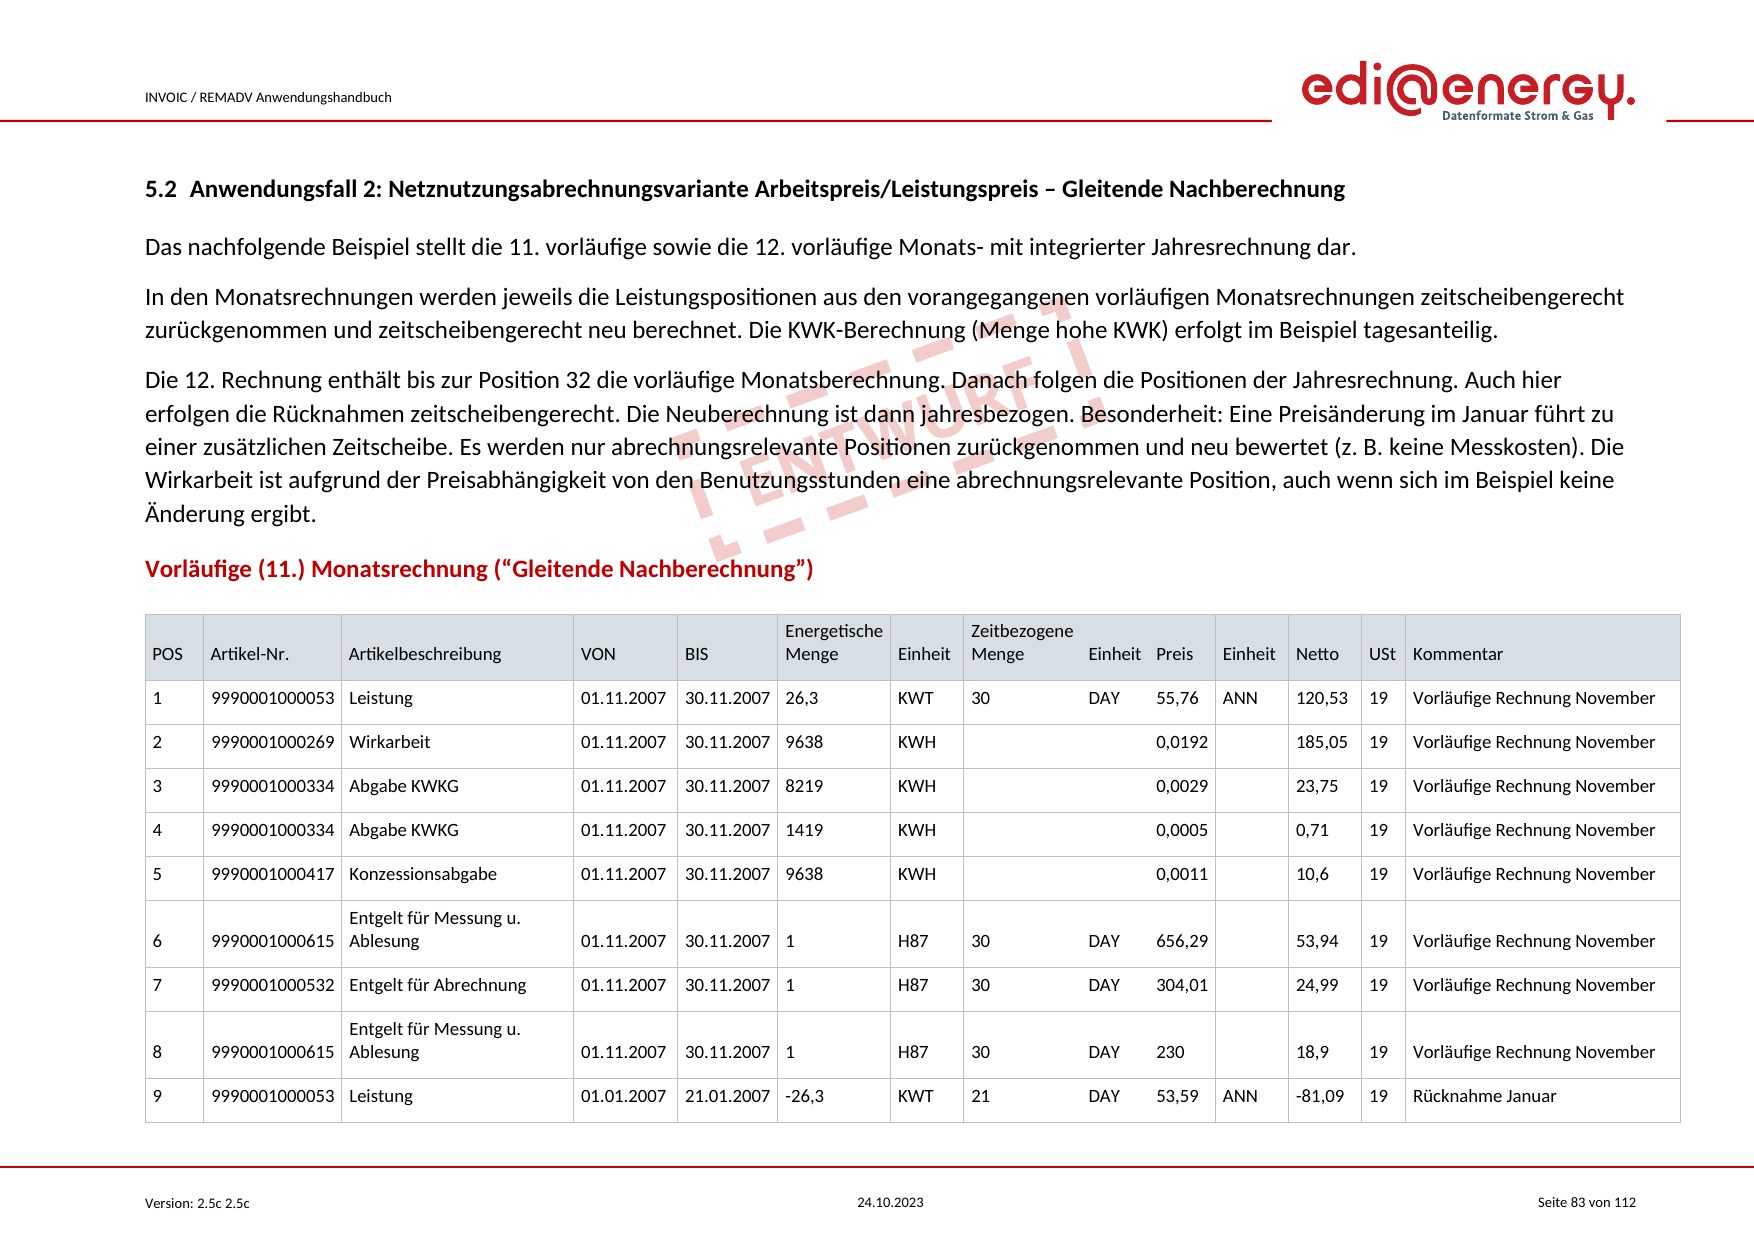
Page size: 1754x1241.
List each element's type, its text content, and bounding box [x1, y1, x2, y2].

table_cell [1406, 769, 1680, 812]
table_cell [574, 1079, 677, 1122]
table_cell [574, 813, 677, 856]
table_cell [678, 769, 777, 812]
text Das nachfolgende Beispiel stellt die 11. vorläufige sowie die 12. vorläufige Monats- mit integrierter Jahresrechnung dar. [145, 228, 1636, 262]
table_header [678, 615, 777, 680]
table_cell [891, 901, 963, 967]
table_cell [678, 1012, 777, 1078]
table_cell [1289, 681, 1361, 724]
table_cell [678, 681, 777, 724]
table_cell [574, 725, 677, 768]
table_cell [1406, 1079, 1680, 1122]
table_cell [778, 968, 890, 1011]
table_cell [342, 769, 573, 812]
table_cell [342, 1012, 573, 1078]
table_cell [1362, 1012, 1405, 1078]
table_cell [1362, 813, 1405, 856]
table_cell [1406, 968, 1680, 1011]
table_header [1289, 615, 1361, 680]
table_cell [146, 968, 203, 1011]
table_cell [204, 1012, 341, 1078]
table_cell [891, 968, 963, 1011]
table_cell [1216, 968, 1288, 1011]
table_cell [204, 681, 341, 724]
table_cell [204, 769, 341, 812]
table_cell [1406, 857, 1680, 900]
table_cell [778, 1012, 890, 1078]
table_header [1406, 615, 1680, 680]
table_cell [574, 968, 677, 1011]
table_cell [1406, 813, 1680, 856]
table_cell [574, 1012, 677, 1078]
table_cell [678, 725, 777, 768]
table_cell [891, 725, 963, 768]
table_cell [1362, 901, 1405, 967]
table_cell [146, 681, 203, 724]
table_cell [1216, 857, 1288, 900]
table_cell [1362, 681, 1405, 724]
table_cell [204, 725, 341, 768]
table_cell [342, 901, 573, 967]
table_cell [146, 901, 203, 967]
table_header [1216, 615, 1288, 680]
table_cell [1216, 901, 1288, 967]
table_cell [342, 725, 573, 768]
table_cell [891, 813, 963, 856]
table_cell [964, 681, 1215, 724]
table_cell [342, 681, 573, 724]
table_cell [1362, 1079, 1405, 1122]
text Die 12. Rechnung enthält bis zur Position 32 die vorläufige Monatsberechnung. Danach folgen die Positionen der Jahresrechnung. Auch hier erfolgen die Rücknahmen zeitscheibengerecht. Die Neuberechnung ist dann jahresbezogen. Besonderheit: Eine Preisänderung im Januar führt zu einer zusätzlichen Zeitscheibe. Es werden nur abrechnungsrelevante Positionen zurückgenommen und neu bewertet (z. B. keine Messkosten). Die Wirkarbeit ist aufgrund der Preisabhängigkeit von den Benutzungsstunden eine abrechnungsrelevante Position, auch wenn sich im Beispiel keine Änderung ergibt. [145, 362, 1636, 528]
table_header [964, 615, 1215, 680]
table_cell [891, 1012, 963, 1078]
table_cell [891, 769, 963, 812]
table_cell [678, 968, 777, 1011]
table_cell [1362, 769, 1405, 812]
text Vorläufige (11.) Monatsrechnung (“Gleitende Nachberechnung”) [145, 553, 1636, 584]
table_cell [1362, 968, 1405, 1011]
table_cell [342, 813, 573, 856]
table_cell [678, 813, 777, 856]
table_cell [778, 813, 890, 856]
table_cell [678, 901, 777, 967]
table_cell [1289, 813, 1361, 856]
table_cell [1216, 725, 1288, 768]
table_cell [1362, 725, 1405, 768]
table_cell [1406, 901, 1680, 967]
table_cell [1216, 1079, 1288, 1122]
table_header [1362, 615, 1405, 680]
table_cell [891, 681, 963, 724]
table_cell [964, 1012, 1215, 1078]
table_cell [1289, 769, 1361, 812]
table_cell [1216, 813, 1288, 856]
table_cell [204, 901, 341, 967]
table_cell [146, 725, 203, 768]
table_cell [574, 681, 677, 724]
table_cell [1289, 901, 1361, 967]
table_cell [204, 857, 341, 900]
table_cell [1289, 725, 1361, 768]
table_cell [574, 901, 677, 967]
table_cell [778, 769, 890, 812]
text In den Monatsrechnungen werden jeweils die Leistungspositionen aus den vorangegangenen vorläufigen Monatsrechnungen zeitscheibengerecht zurückgenommen und zeitscheibengerecht neu berechnet. Die KWK-Berechnung (Menge hohe KWK) erfolgt im Beispiel tagesanteilig. [145, 278, 1636, 345]
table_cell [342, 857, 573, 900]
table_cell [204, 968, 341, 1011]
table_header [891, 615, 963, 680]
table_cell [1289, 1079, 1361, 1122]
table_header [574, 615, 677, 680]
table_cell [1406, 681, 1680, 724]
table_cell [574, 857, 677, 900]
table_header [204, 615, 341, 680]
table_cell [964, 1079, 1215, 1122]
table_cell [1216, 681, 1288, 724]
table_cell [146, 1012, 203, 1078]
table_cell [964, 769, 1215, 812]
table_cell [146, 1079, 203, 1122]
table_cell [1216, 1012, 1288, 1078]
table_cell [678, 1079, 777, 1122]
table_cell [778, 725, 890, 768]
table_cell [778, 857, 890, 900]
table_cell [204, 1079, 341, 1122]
subtitle Anwendungsfall 2: Netznutzungsabrechnungsvariante Arbeitspreis/Leistungspreis – Gleitende Nachberechnung [145, 173, 1636, 203]
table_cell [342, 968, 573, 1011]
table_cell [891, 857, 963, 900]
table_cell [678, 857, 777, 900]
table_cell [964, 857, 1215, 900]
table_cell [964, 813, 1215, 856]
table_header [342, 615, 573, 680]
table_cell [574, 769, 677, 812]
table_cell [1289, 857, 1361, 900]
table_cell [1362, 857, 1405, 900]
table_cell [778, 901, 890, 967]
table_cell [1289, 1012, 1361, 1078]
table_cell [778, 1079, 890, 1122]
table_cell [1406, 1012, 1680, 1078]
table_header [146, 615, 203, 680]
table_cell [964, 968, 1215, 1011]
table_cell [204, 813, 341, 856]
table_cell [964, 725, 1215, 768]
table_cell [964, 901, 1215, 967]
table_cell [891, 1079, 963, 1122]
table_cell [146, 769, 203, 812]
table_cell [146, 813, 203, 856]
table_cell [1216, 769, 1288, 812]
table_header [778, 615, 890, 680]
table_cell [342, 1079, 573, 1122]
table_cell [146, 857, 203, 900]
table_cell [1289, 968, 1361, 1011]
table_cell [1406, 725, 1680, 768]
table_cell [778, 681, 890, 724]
